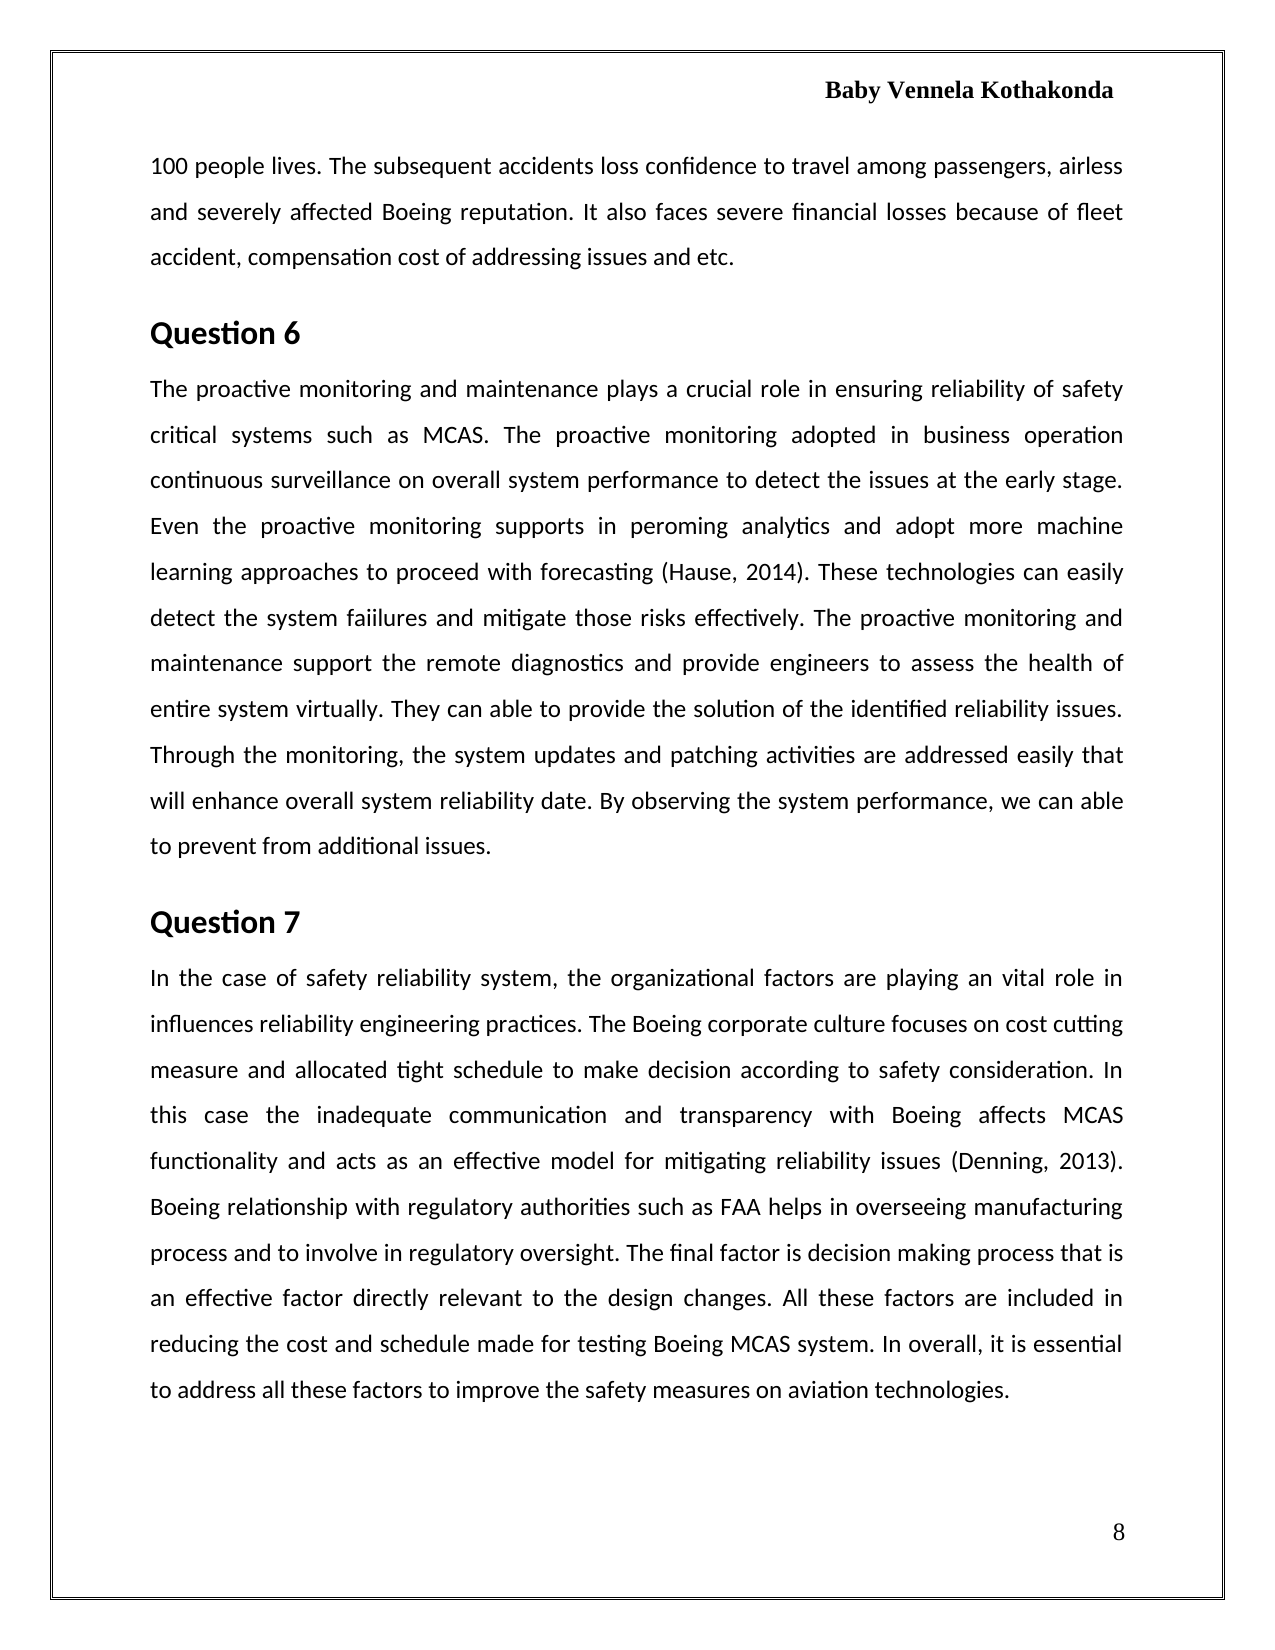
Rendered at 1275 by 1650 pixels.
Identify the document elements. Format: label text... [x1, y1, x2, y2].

text The proactive monitoring and maintenance plays a crucial role in ensuring reliability of safety critical systems such as MCAS. The proactive monitoring adopted in business operation continuous surveillance on overall system performance to detect the issues at the early stage. Even the proactive monitoring supports in peroming analytics and adopt more machine learning approaches to proceed with forecasting (Hause, 2014). These technologies can easily detect the system faiilures and mitigate those risks effectively. The proactive monitoring and maintenance support the remote diagnostics and provide engineers to assess the health of entire system virtually. They can able to provide the solution of the identified reliability issues. Through the monitoring, the system updates and patching activities are addressed easily that will enhance overall system reliability date. By observing the system performance, we can able to prevent from additional issues. [150, 373, 1125, 861]
subtitle Question 7 [150, 901, 1125, 942]
subtitle Question 6 [150, 312, 1125, 353]
text In the case of safety reliability system, the organizational factors are playing an vital role in influences reliability engineering practices. The Boeing corporate culture focuses on cost cutting measure and allocated tight schedule to make decision according to safety consideration. In this case the inadequate communication and transparency with Boeing affects MCAS functionality and acts as an effective model for mitigating reliability issues (Denning, 2013). Boeing relationship with regulatory authorities such as FAA helps in overseeing manufacturing process and to involve in regulatory oversight. The final factor is decision making process that is an effective factor directly relevant to the design changes. All these factors are included in reducing the cost and schedule made for testing Boeing MCAS system. In overall, it is essential to address all these factors to improve the safety measures on aviation technologies. [150, 962, 1125, 1404]
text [150, 150, 1125, 272]
